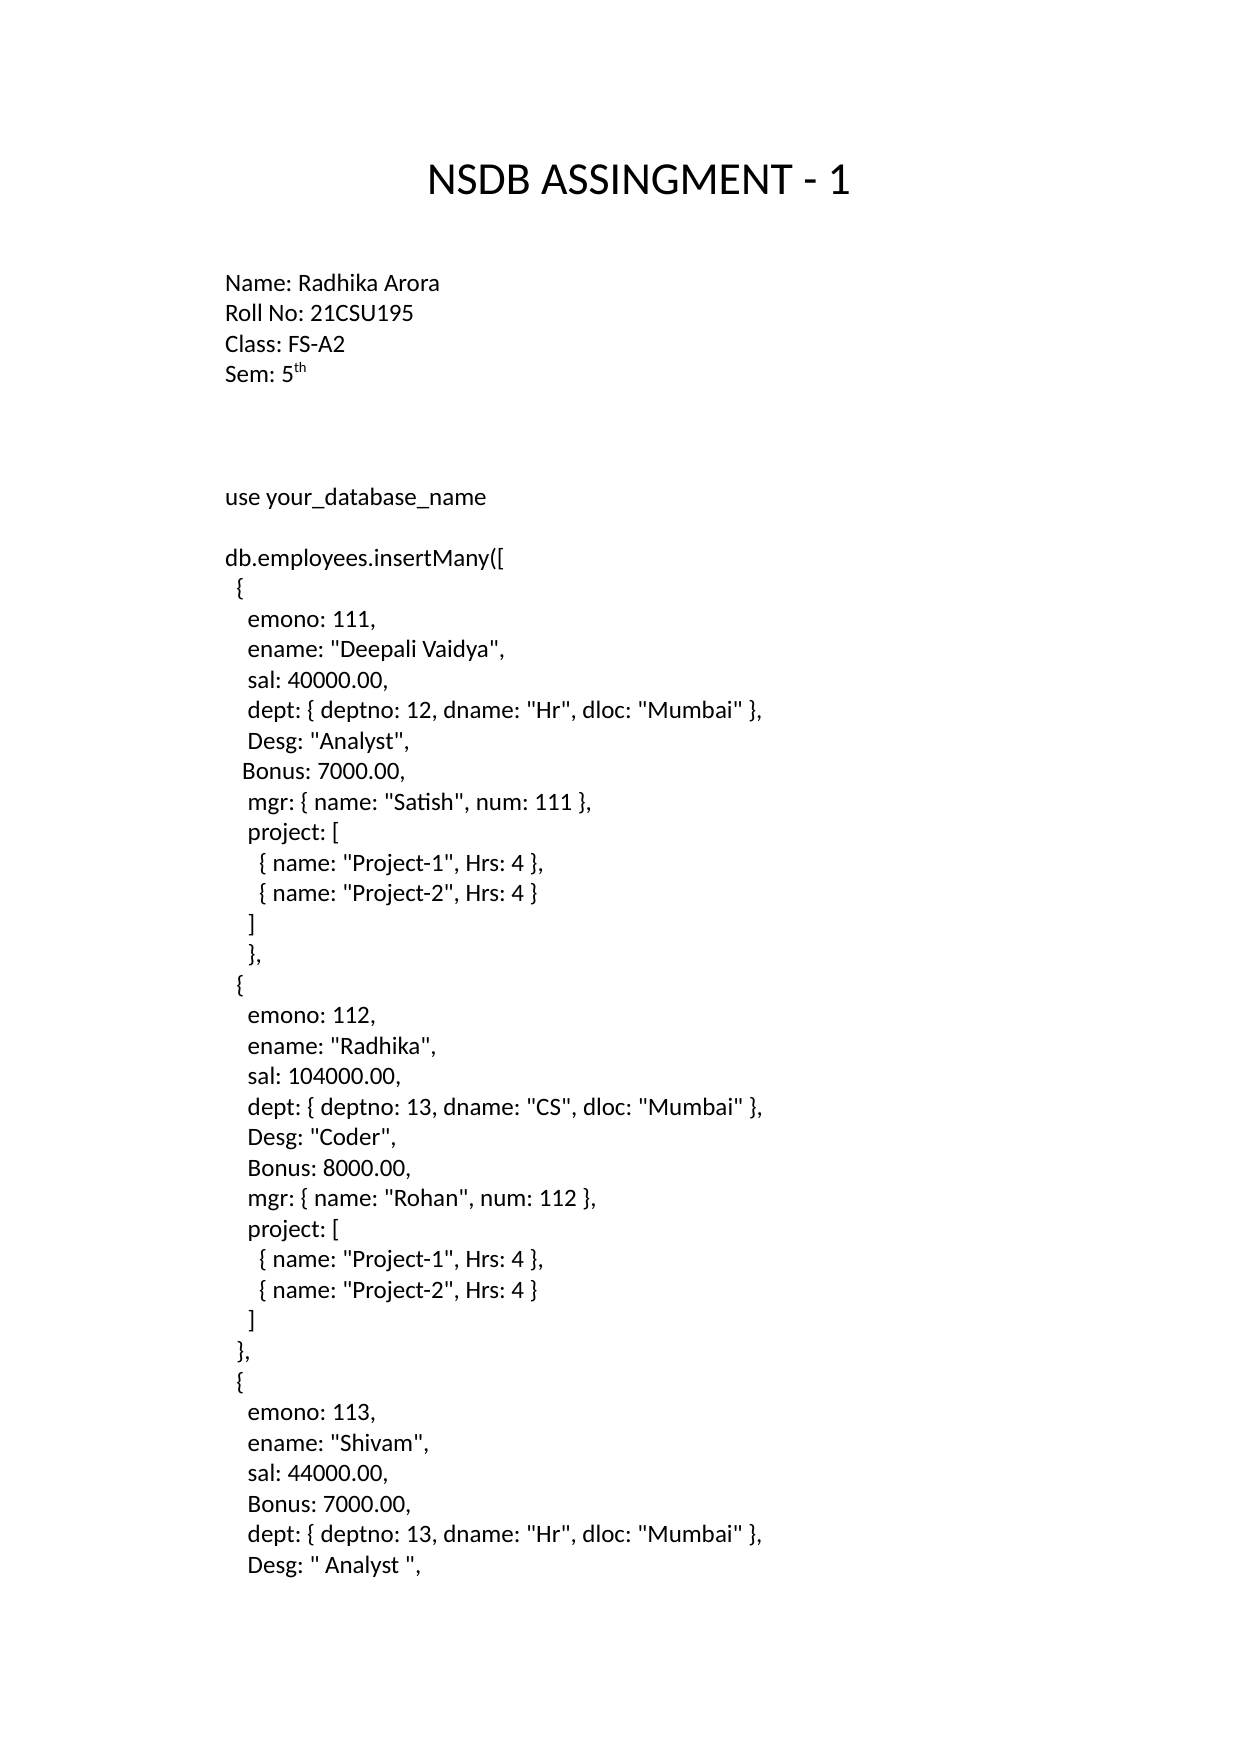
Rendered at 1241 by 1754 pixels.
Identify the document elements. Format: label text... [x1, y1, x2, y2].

list { name: "Project-2", Hrs: 4 } [225, 877, 1090, 908]
list { [225, 572, 1090, 603]
list emono: 113, [225, 1396, 1090, 1427]
list Bonus: 8000.00, [225, 1152, 1090, 1183]
list ename: "Deepali Vaidya", [225, 633, 1090, 664]
list ename: "Shivam", [225, 1427, 1090, 1457]
list Desg: "Analyst", [225, 725, 1090, 755]
list ] [225, 908, 1090, 938]
list Desg: "Coder", [225, 1122, 1090, 1152]
list emono: 112, [225, 999, 1090, 1030]
list project: [ [225, 1213, 1090, 1244]
list use your_database_name [225, 481, 1090, 511]
list Roll No: 21CSU195 [225, 297, 1090, 328]
list dept: { deptno: 13, dname: "Hr", dloc: "Mumbai" }, [225, 1518, 1090, 1549]
list { [225, 1366, 1090, 1396]
list dept: { deptno: 12, dname: "Hr", dloc: "Mumbai" }, [225, 694, 1090, 725]
list dept: { deptno: 13, dname: "CS", dloc: "Mumbai" }, [225, 1091, 1090, 1122]
list { [225, 969, 1090, 999]
list }, [225, 1335, 1090, 1366]
list Class: FS-A2 [225, 328, 1090, 358]
list { name: "Project-1", Hrs: 4 }, [225, 847, 1090, 877]
list Name: Radhika Arora [225, 267, 1090, 297]
list db.employees.insertMany([ [225, 542, 1090, 572]
list Desg: " Analyst ", [225, 1549, 1090, 1579]
list project: [ [225, 816, 1090, 847]
list Sem: 5th [225, 358, 1090, 389]
list { name: "Project-2", Hrs: 4 } [225, 1274, 1090, 1305]
list Bonus: 7000.00, [225, 1488, 1090, 1518]
list }, [225, 938, 1090, 969]
list sal: 44000.00, [225, 1457, 1090, 1488]
list ] [225, 1305, 1090, 1335]
list sal: 104000.00, [225, 1061, 1090, 1091]
list mgr: { name: "Satish", num: 111 }, [225, 786, 1090, 816]
list Bonus: 7000.00, [225, 755, 1090, 786]
list { name: "Project-1", Hrs: 4 }, [225, 1244, 1090, 1274]
list ename: "Radhika", [225, 1030, 1090, 1061]
list sal: 40000.00, [225, 664, 1090, 694]
list emono: 111, [225, 603, 1090, 633]
text NSDB ASSINGMENT - 1 [187, 150, 1090, 206]
list mgr: { name: "Rohan", num: 112 }, [225, 1183, 1090, 1213]
